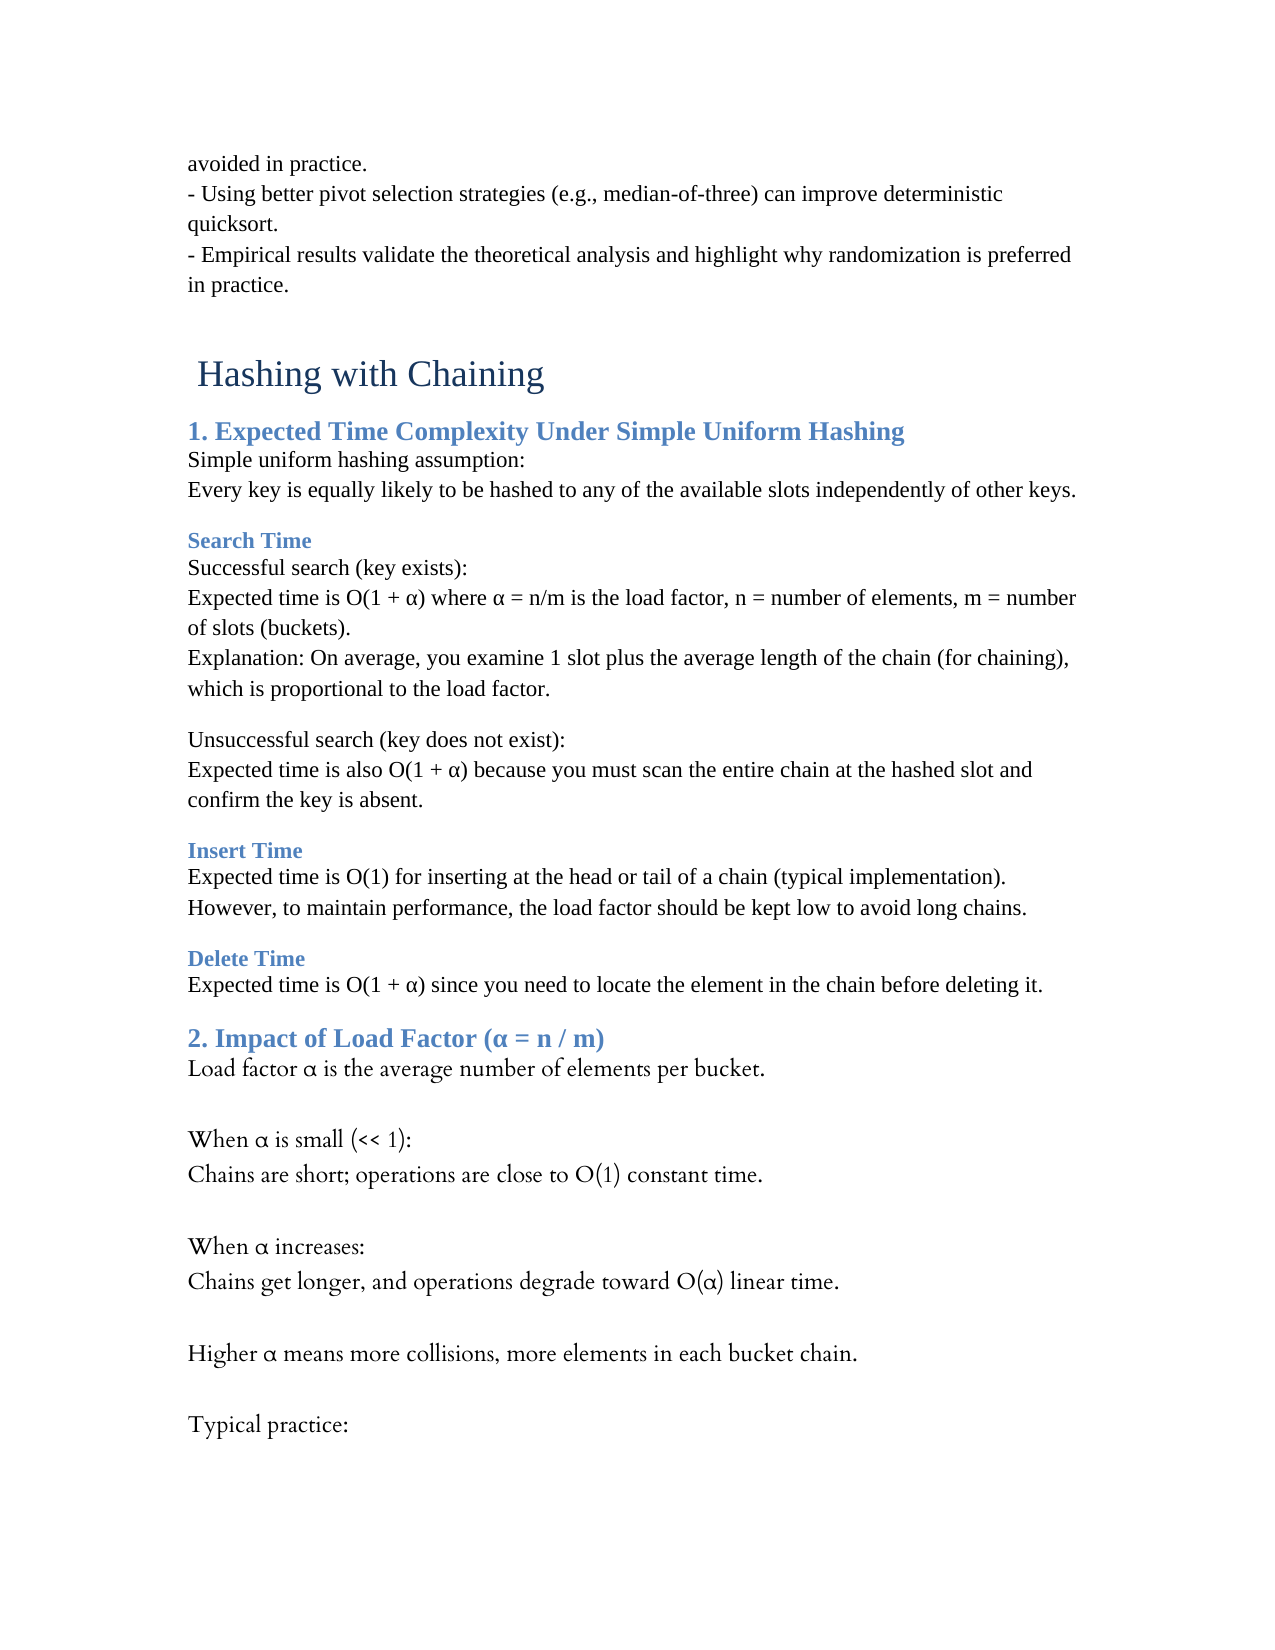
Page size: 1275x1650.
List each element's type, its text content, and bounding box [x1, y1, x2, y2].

subtitle 1. Expected Time Complexity Under Simple Uniform Hashing [187, 415, 1087, 446]
subtitle Hashing with Chaining [187, 351, 1087, 394]
text Expected time is O(1 + α) since you need to locate the element in the chain before deleting it. [187, 971, 1087, 997]
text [187, 1053, 1087, 1441]
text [187, 150, 1087, 297]
text Unsuccessful search (key does not exist): Expected time is also O(1 + α) because you must scan the entire chain at the hashed slot and confirm the key is absent. [187, 726, 1087, 812]
text Successful search (key exists): Expected time is O(1 + α) where α = n/m is the load factor, n = number of elements, m = number of slots (buckets). Explanation: On average, you examine 1 slot plus the average length of the chain (for chaining), which is proportional to the load factor. [187, 554, 1087, 701]
subtitle Insert Time [187, 837, 1087, 863]
text Simple uniform hashing assumption: Every key is equally likely to be hashed to any of the available slots independently of other keys. [187, 446, 1087, 503]
subtitle Search Time [187, 527, 1087, 554]
subtitle Delete Time [187, 945, 1087, 971]
subtitle 2. Impact of Load Factor (α = n / m) [187, 1022, 1087, 1053]
text Expected time is O(1) for inserting at the head or tail of a chain (typical implementation). However, to maintain performance, the load factor should be kept low to avoid long chains. [187, 863, 1087, 920]
